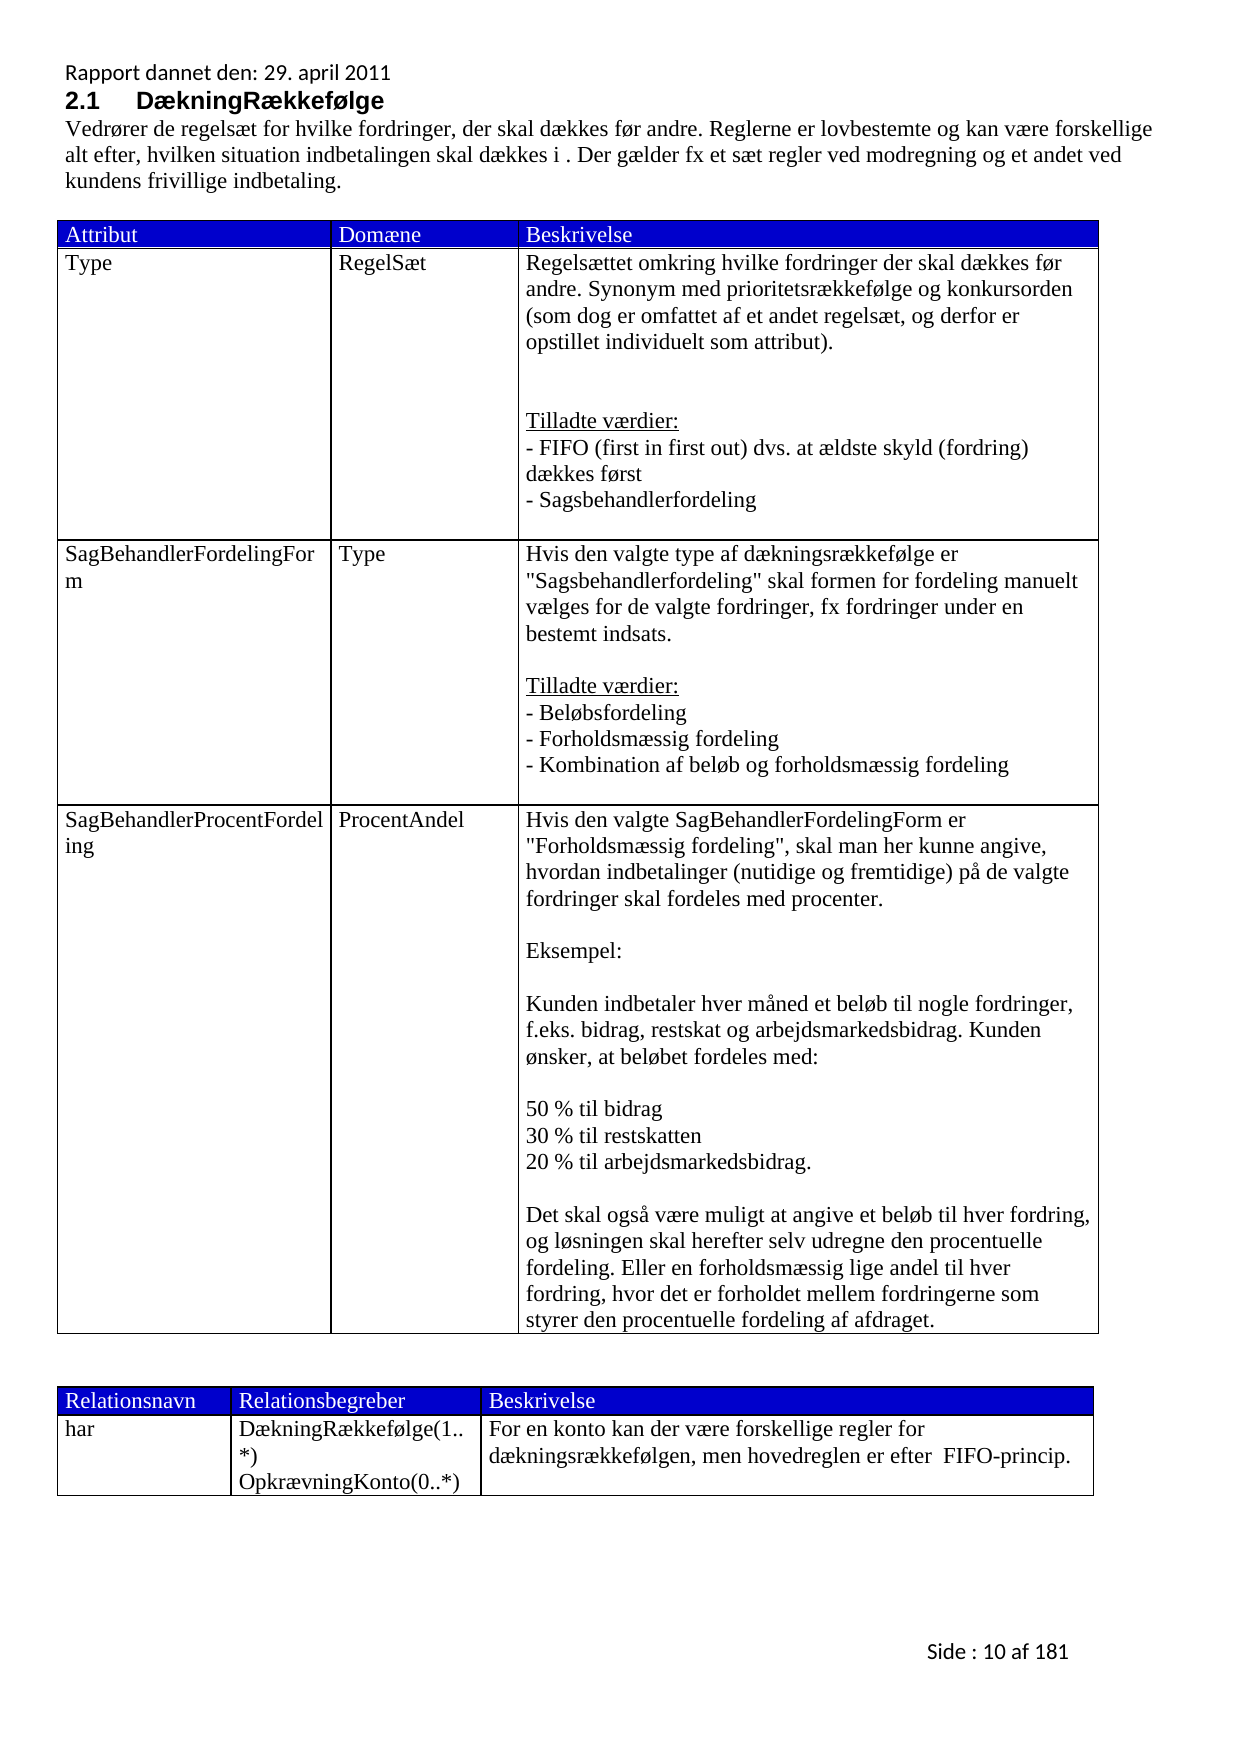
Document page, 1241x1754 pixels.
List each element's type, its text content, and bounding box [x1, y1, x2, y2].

subtitle DækningRækkefølge [65, 86, 1181, 115]
table_cell SagBehandlerProcentFordeling [58, 806, 330, 1333]
table_header Relationsnavn [58, 1388, 230, 1414]
table_header Attribut [58, 221, 330, 247]
table_header Beskrivelse [482, 1388, 1093, 1414]
text Vedrører de regelsæt for hvilke fordringer, der skal dækkes før andre. Reglerne er lovbestemte og kan være forskellige alt efter, hvilken situation indbetalingen skal dækkes i . Der gælder fx et sæt regler ved modregning og et andet ved kundens frivillige indbetaling. [65, 115, 1181, 194]
table_cell DækningRækkefølge(1..*) OpkrævningKonto(0..*) [232, 1416, 480, 1494]
table_cell RegelSæt [332, 249, 518, 539]
table_cell Type [332, 541, 518, 804]
table_cell Hvis den valgte type af dækningsrækkefølge er "Sagsbehandlerfordeling" skal formen for fordeling manuelt vælges for de valgte fordringer, fx fordringer under en bestemt indsats. Tilladte værdier: - Beløbsfordeling - Forholdsmæssig fordeling - Kombination af beløb og forholdsmæssig fordeling [519, 541, 1098, 804]
table_cell Regelsættet omkring hvilke fordringer der skal dækkes før andre. Synonym med prioritetsrækkefølge og konkursorden (som dog er omfattet af et andet regelsæt, og derfor er opstillet individuelt som attribut). Tilladte værdier: - FIFO (first in first out) dvs. at ældste skyld (fordring) dækkes først - Sagsbehandlerfordeling [519, 249, 1098, 539]
table_cell Type [58, 249, 330, 539]
table_cell har [58, 1416, 230, 1494]
table_cell Hvis den valgte SagBehandlerFordelingForm er "Forholdsmæssig fordeling", skal man her kunne angive, hvordan indbetalinger (nutidige og fremtidige) på de valgte fordringer skal fordeles med procenter. Eksempel: Kunden indbetaler hver måned et beløb til nogle fordringer, f.eks. bidrag, restskat og arbejdsmarkedsbidrag. Kunden ønsker, at beløbet fordeles med: 50 % til bidrag 30 % til restskatten 20 % til arbejdsmarkedsbidrag. Det skal også være muligt at angive et beløb til hver fordring, og løsningen skal herefter selv udregne den procentuelle fordeling. Eller en forholdsmæssig lige andel til hver fordring, hvor det er forholdet mellem fordringerne som styrer den procentuelle fordeling af afdraget. [519, 806, 1098, 1333]
table_header Beskrivelse [519, 221, 1098, 247]
table_header Domæne [332, 221, 518, 247]
table_header Relationsbegreber [232, 1388, 480, 1414]
table_cell SagBehandlerFordelingForm [58, 541, 330, 804]
table_cell ProcentAndel [332, 806, 518, 1333]
table_cell For en konto kan der være forskellige regler for dækningsrækkefølgen, men hovedreglen er efter FIFO-princip. [482, 1416, 1093, 1494]
